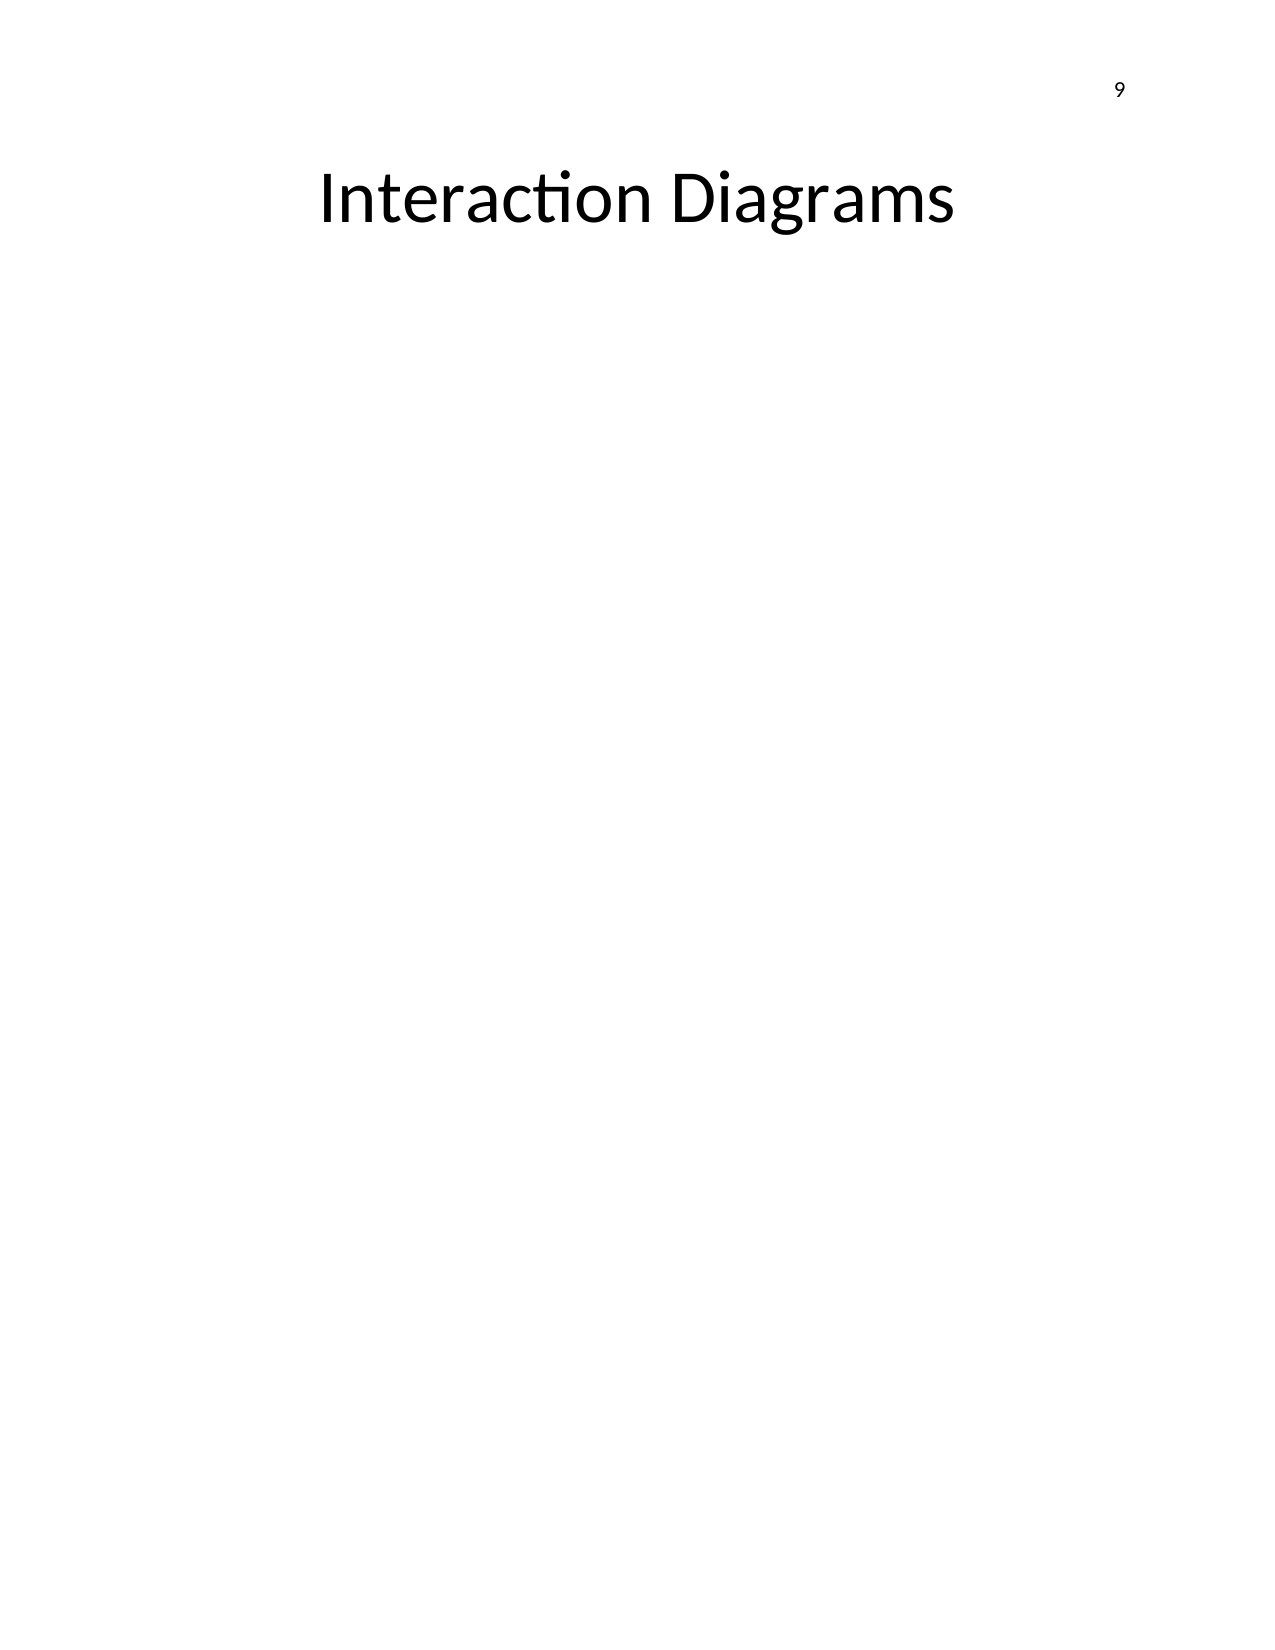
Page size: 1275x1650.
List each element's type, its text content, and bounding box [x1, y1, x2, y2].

text Interaction Diagrams [150, 150, 1125, 242]
